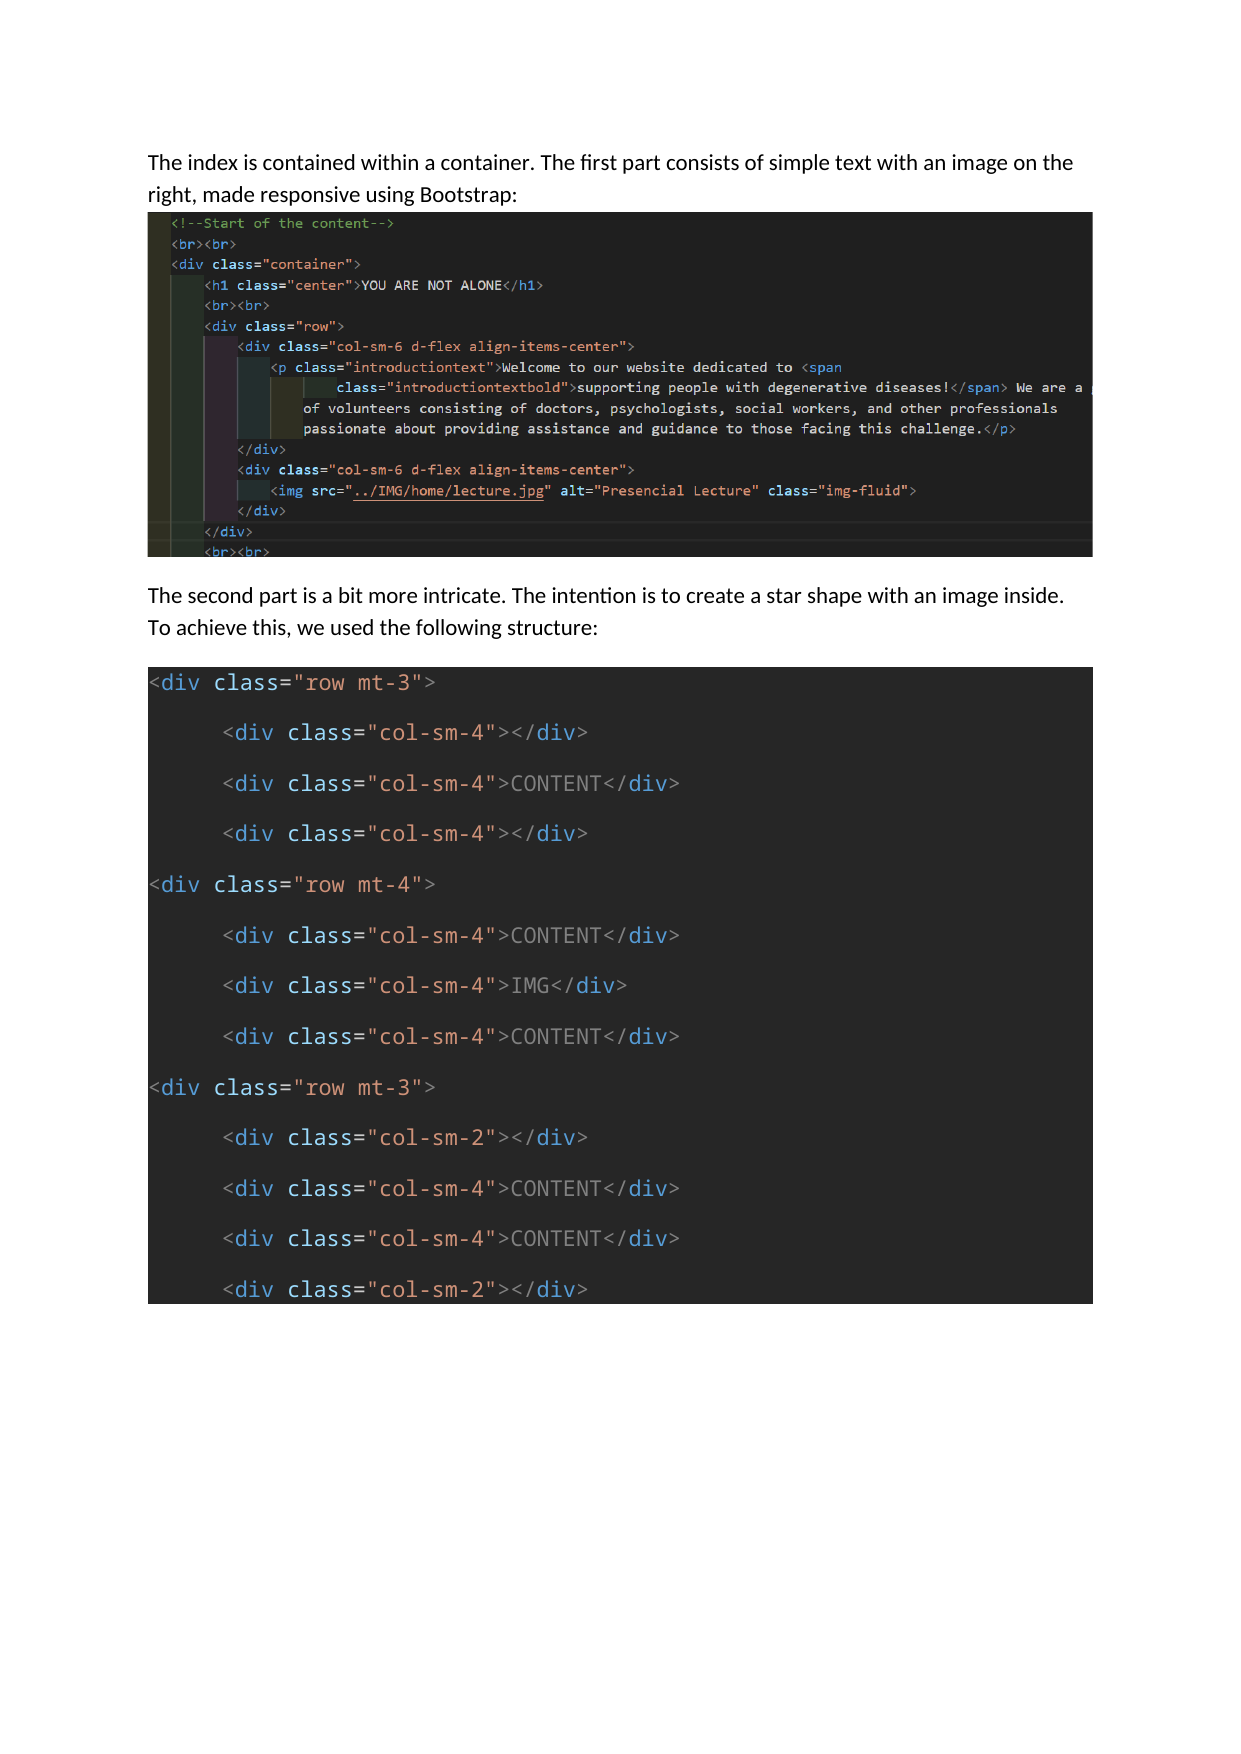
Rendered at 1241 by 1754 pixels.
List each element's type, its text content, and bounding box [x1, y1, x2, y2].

text <div class="col-sm-4"></div> [148, 818, 1093, 848]
text <div class="col-sm-2"></div> [148, 1122, 1093, 1152]
text <div class="col-sm-2"></div> [148, 1274, 1093, 1304]
text <div class="col-sm-4">CONTENT</div> [148, 920, 1093, 949]
text <div class="col-sm-4">CONTENT</div> [148, 768, 1093, 798]
text <div class="col-sm-4">CONTENT</div> [148, 1021, 1093, 1051]
text The index is contained within a container. The first part consists of simple text with an image on the right, made responsive using Bootstrap: [148, 148, 1093, 212]
text <div class="row mt-3"> [148, 667, 1093, 696]
text <div class="col-sm-4">CONTENT</div> [148, 1223, 1093, 1253]
text <div class="row mt-3"> [148, 1072, 1093, 1101]
picture [147, 212, 1093, 557]
text <div class="col-sm-4">CONTENT</div> [148, 1173, 1093, 1203]
text The second part is a bit more intricate. The intention is to create a star shape with an image inside. To achieve this, we used the following structure: [148, 581, 1093, 642]
text <div class="col-sm-4">IMG</div> [148, 970, 1093, 1000]
text <div class="col-sm-4"></div> [148, 717, 1093, 747]
text <div class="row mt-4"> [148, 869, 1093, 899]
